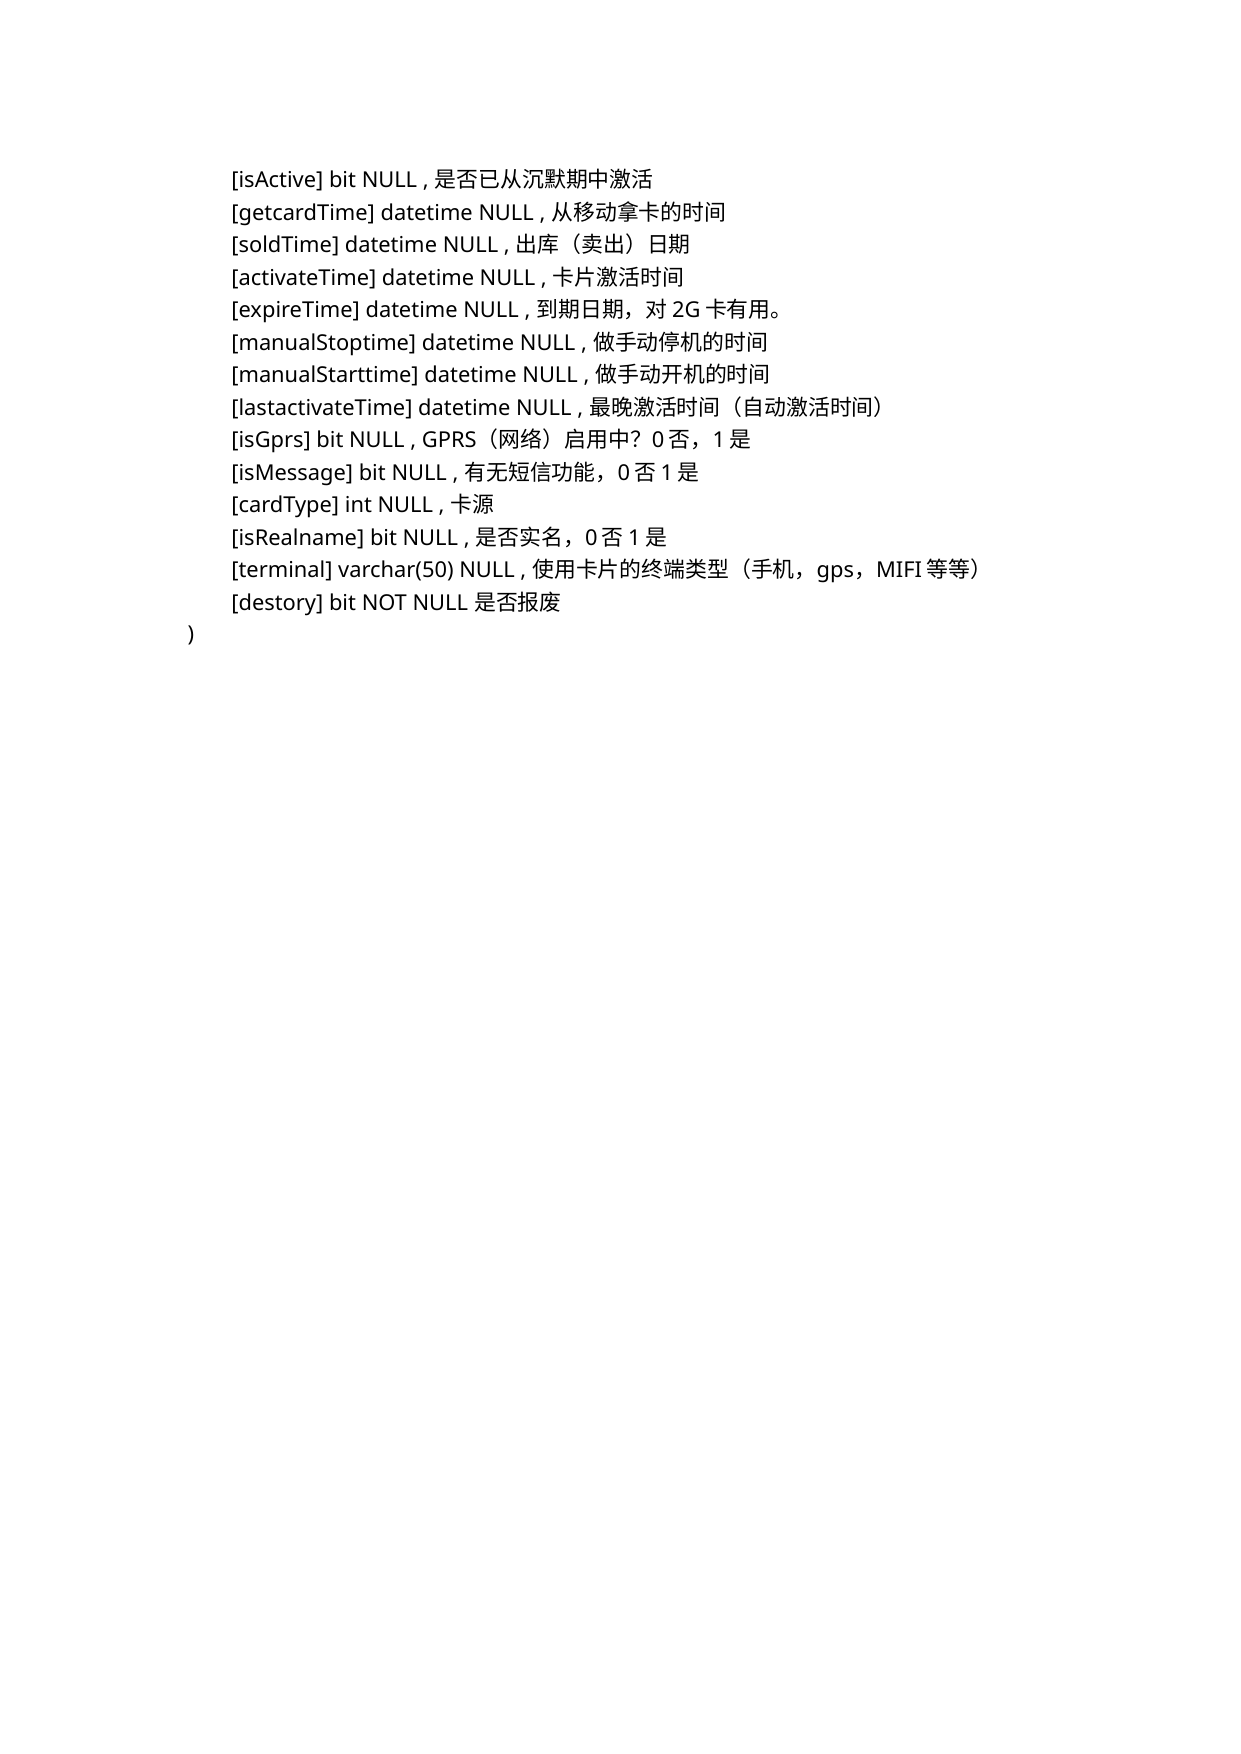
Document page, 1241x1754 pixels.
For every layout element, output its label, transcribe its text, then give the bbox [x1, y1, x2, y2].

text [soldTime] datetime NULL , 出库（卖出）日期 [187, 227, 1053, 259]
text ) [187, 617, 1053, 649]
text [isActive] bit NULL , 是否已从沉默期中激活 [187, 162, 1053, 194]
text [isRealname] bit NULL , 是否实名，0否1是 [187, 519, 1053, 552]
text [terminal] varchar(50) NULL , 使用卡片的终端类型（手机，gps，MIFI等等） [187, 552, 1053, 584]
text [activateTime] datetime NULL , 卡片激活时间 [187, 259, 1053, 292]
text [expireTime] datetime NULL , 到期日期，对2G卡有用。 [187, 292, 1053, 324]
text [lastactivateTime] datetime NULL , 最晚激活时间（自动激活时间） [187, 389, 1053, 422]
text [isGprs] bit NULL , GPRS（网络）启用中？0否，1是 [187, 422, 1053, 454]
text [cardType] int NULL , 卡源 [187, 487, 1053, 519]
text [isMessage] bit NULL , 有无短信功能，0否1是 [187, 454, 1053, 487]
text [getcardTime] datetime NULL , 从移动拿卡的时间 [187, 194, 1053, 227]
text [manualStoptime] datetime NULL , 做手动停机的时间 [187, 324, 1053, 357]
text [destory] bit NOT NULL 是否报废 [187, 584, 1053, 617]
text [manualStarttime] datetime NULL , 做手动开机的时间 [187, 357, 1053, 389]
